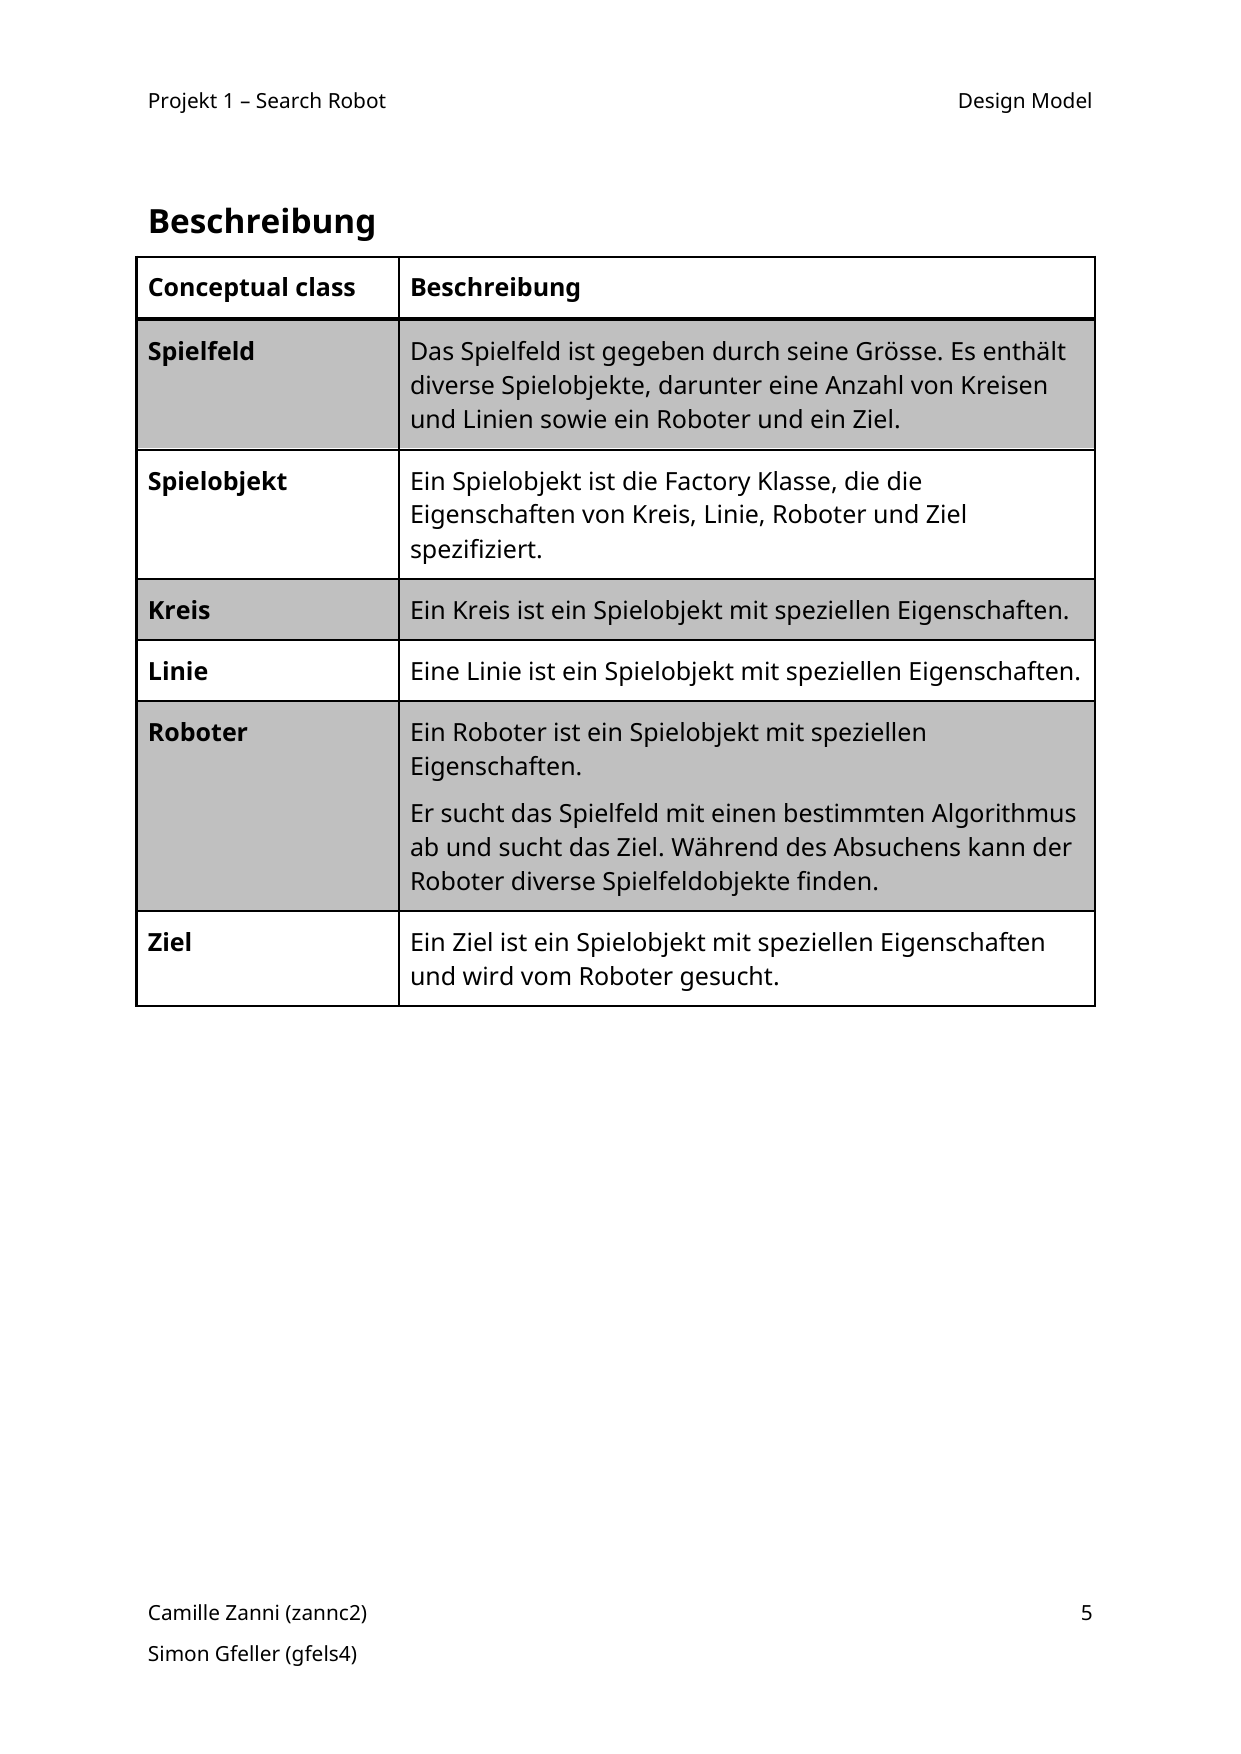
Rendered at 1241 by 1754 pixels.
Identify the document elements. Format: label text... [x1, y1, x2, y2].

table_cell Linie [138, 641, 398, 700]
table_header Conceptual class [138, 258, 398, 317]
table_cell Spielfeld [138, 321, 398, 448]
table_cell Ein Kreis ist ein Spielobjekt mit speziellen Eigenschaften. [400, 580, 1094, 639]
table_cell Ziel [138, 912, 398, 1005]
table_cell Kreis [138, 580, 398, 639]
table_cell Ein Roboter ist ein Spielobjekt mit speziellen Eigenschaften. Er sucht das Spielfeld mit einen bestimmten Algorithmus ab und sucht das Ziel. Während des Absuchens kann der Roboter diverse Spielfeldobjekte finden. [400, 702, 1094, 910]
table_header Beschreibung [400, 258, 1094, 317]
table_cell Roboter [138, 702, 398, 910]
table_cell Das Spielfeld ist gegeben durch seine Grösse. Es enthält diverse Spielobjekte, darunter eine Anzahl von Kreisen und Linien sowie ein Roboter und ein Ziel. [400, 321, 1094, 448]
table_cell Ein Spielobjekt ist die Factory Klasse, die die Eigenschaften von Kreis, Linie, Roboter und Ziel spezifiziert. [400, 451, 1094, 578]
table_cell Spielobjekt [138, 451, 398, 578]
subtitle Beschreibung [148, 198, 1093, 243]
table_cell Eine Linie ist ein Spielobjekt mit speziellen Eigenschaften. [400, 641, 1094, 700]
table_cell Ein Ziel ist ein Spielobjekt mit speziellen Eigenschaften und wird vom Roboter gesucht. [400, 912, 1094, 1005]
